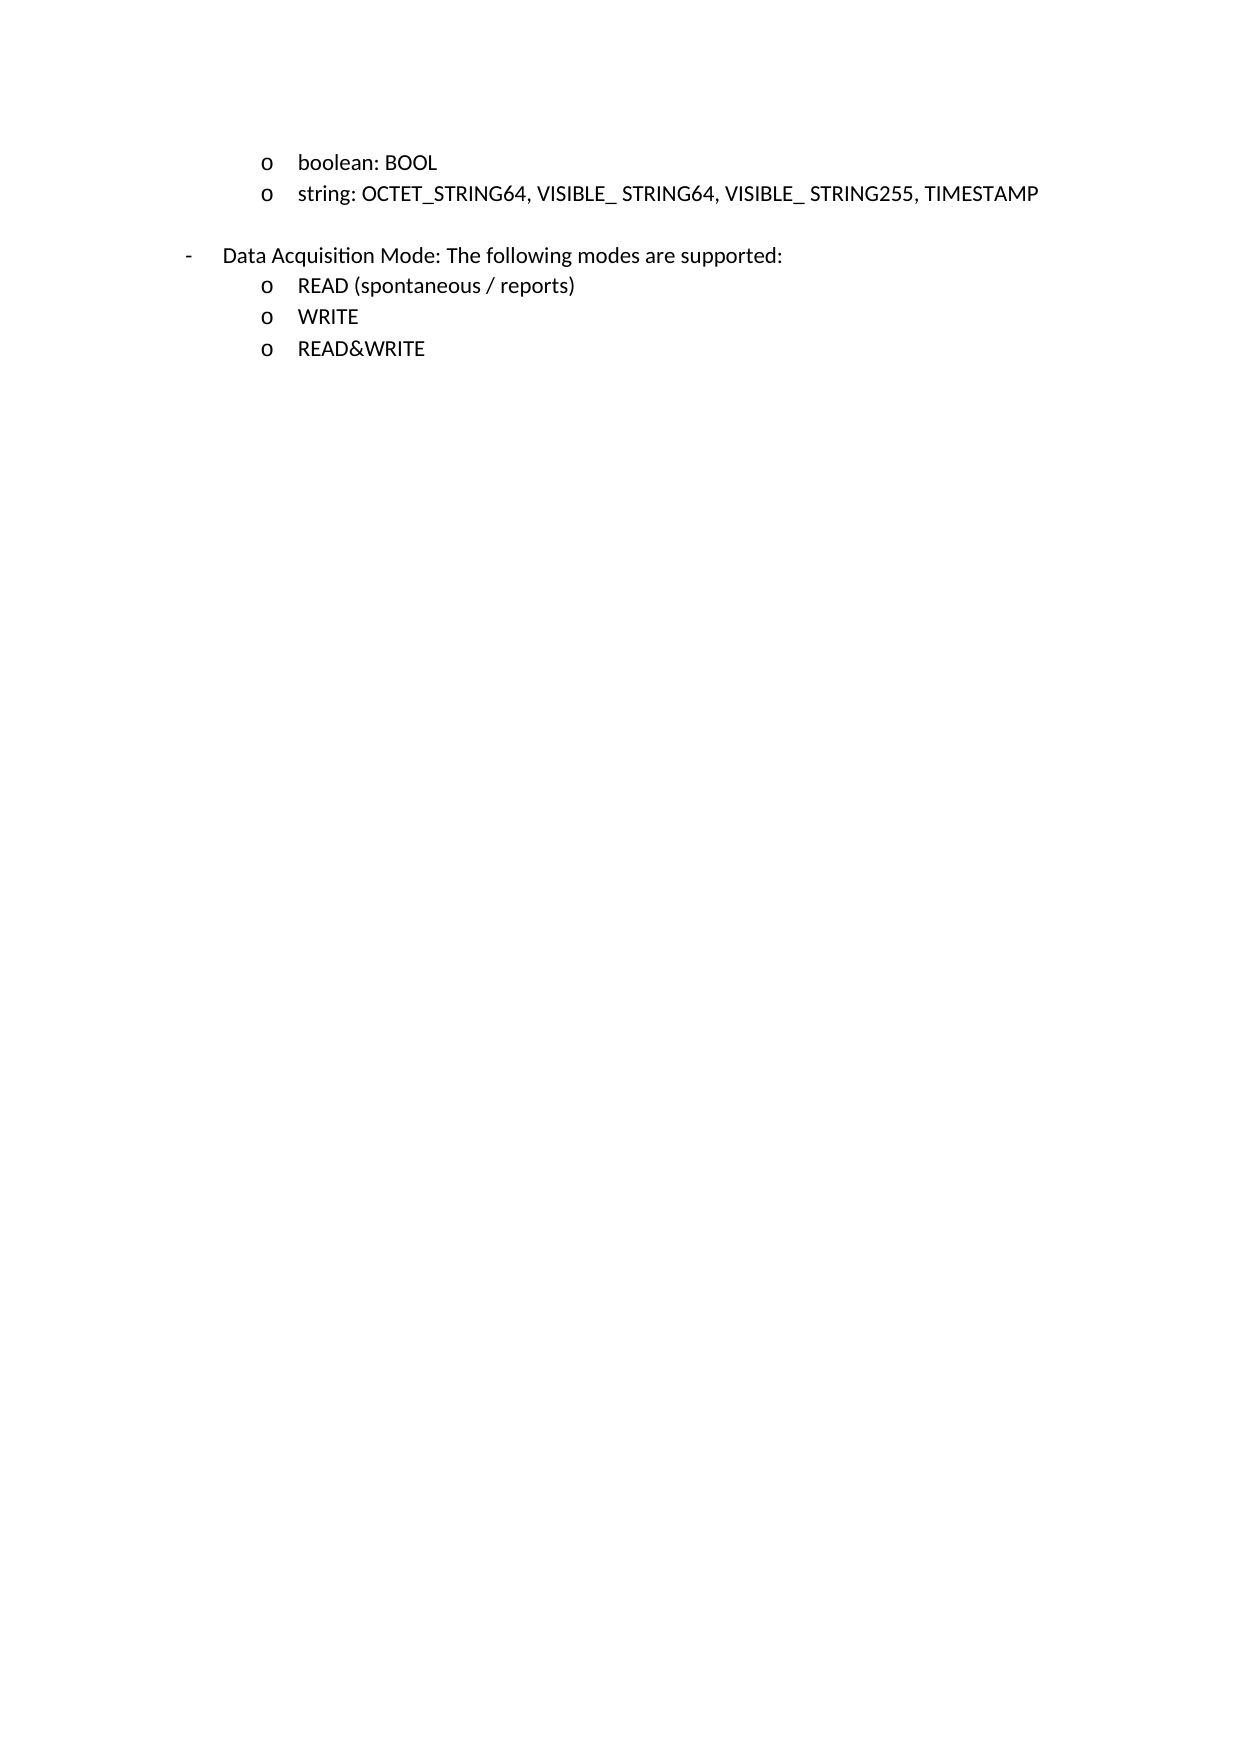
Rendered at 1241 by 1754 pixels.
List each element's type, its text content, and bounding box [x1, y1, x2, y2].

list WRITE [260, 302, 1093, 332]
list string: OCTET_STRING64, VISIBLE_ STRING64, VISIBLE_ STRING255, TIMESTAMP [260, 179, 1093, 208]
list READ (spontaneous / reports) [260, 271, 1093, 300]
list READ&WRITE [260, 334, 1093, 363]
list Data Acquisition Mode: The following modes are supported: [185, 241, 1093, 269]
list boolean: BOOL [260, 148, 1093, 177]
